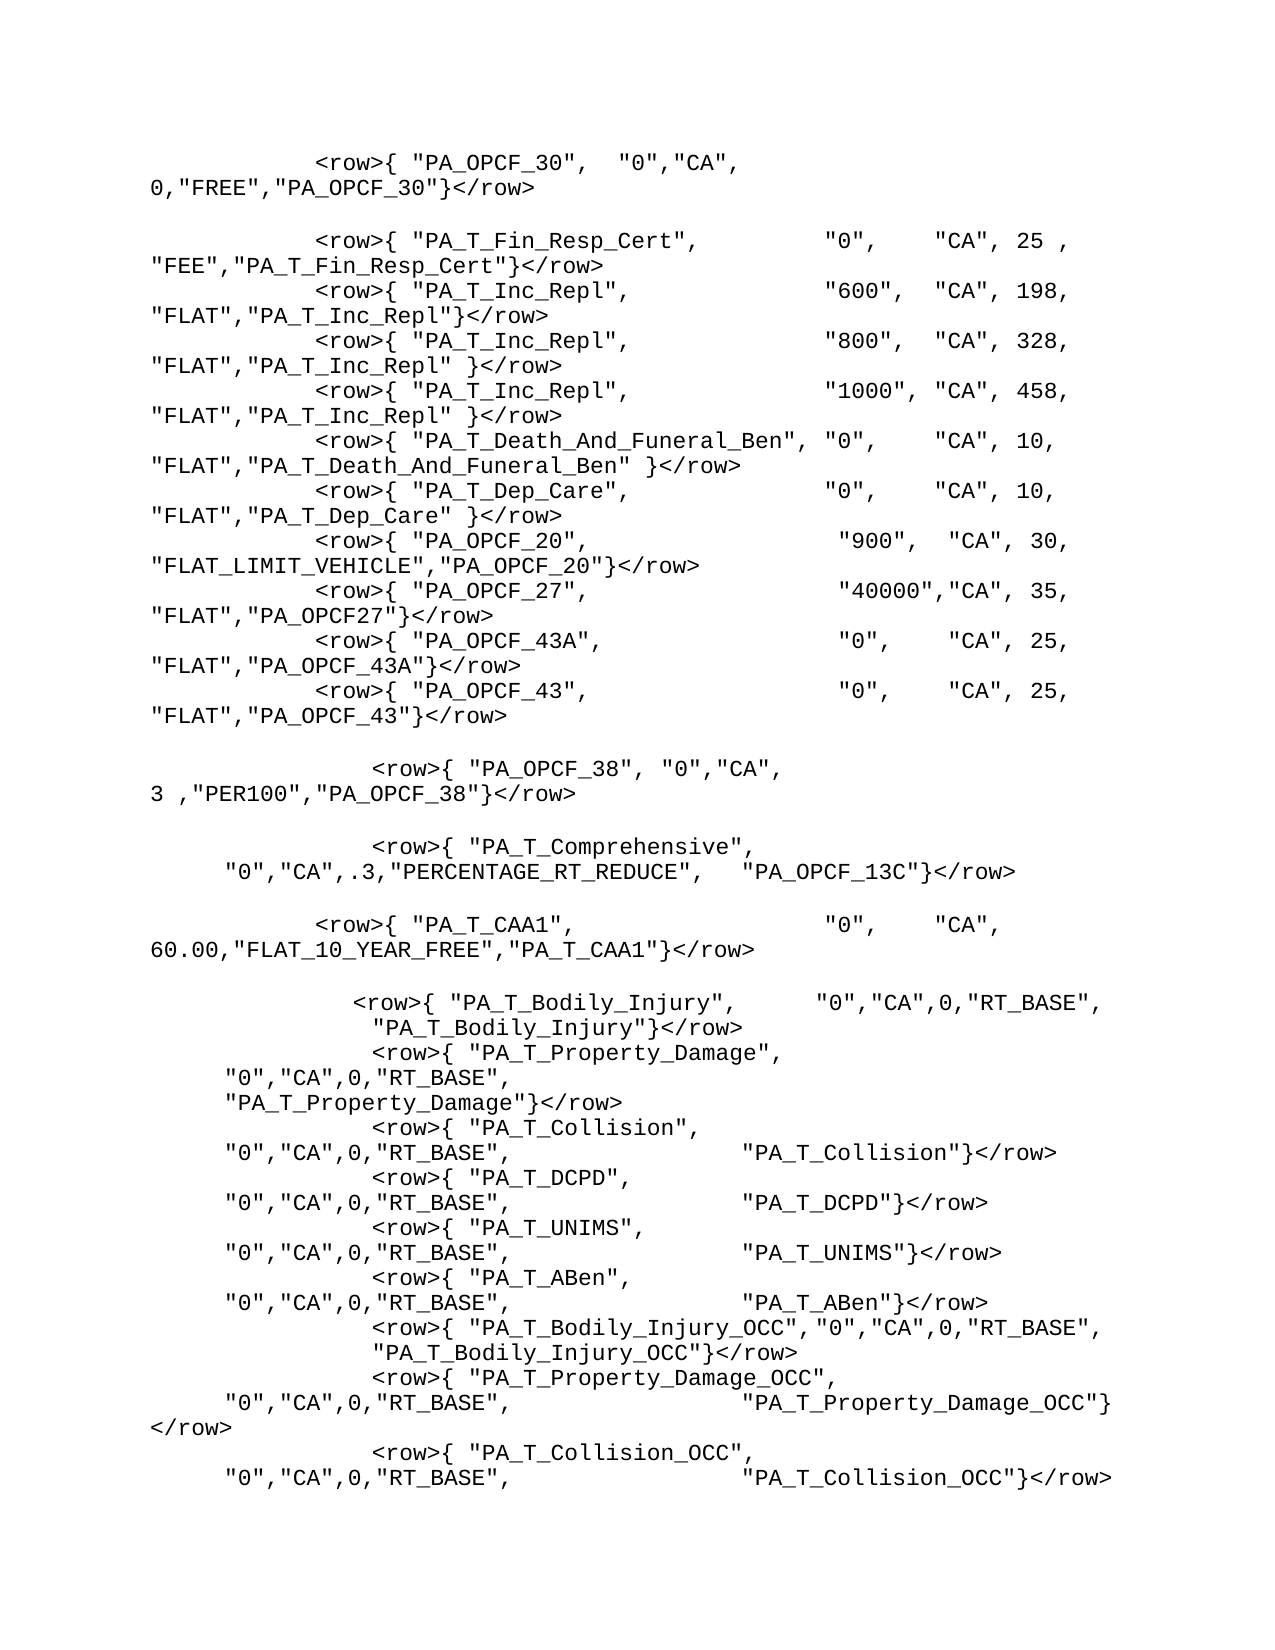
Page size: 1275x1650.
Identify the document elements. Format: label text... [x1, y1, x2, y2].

text <row>{ "PA_T_CAA1", "0", "CA", 60.00,"FLAT_10_YEAR_FREE","PA_T_CAA1"}</row> [150, 912, 1125, 962]
text <row>{ "PA_T_Comprehensive", "0","CA",.3,"PERCENTAGE_RT_REDUCE", "PA_OPCF_13C"}</row> [150, 834, 1125, 884]
text <row>{ "PA_T_UNIMS", "0","CA",0,"RT_BASE", "PA_T_UNIMS"}</row> [150, 1215, 1125, 1265]
text <row>{ "PA_T_Dep_Care", "0", "CA", 10, "FLAT","PA_T_Dep_Care" }</row> [150, 478, 1125, 528]
text <row>{ "PA_T_Bodily_Injury_OCC", "0","CA",0,"RT_BASE", "PA_T_Bodily_Injury_OCC"}</row> [150, 1315, 1125, 1365]
text <row>{ "PA_OPCF_43A", "0", "CA", 25, "FLAT","PA_OPCF_43A"}</row> [150, 628, 1125, 678]
text <row>{ "PA_OPCF_30", "0","CA", 0,"FREE","PA_OPCF_30"}</row> [150, 150, 1125, 200]
text <row>{ "PA_OPCF_43", "0", "CA", 25, "FLAT","PA_OPCF_43"}</row> [150, 678, 1125, 728]
text <row>{ "PA_T_DCPD", "0","CA",0,"RT_BASE", "PA_T_DCPD"}</row> [150, 1165, 1125, 1215]
text <row>{ "PA_OPCF_27", "40000","CA", 35, "FLAT","PA_OPCF27"}</row> [150, 578, 1125, 628]
text <row>{ "PA_T_ABen", "0","CA",0,"RT_BASE", "PA_T_ABen"}</row> [150, 1265, 1125, 1315]
text <row>{ "PA_T_Inc_Repl", "600", "CA", 198, "FLAT","PA_T_Inc_Repl"}</row> [150, 278, 1125, 328]
text <row>{ "PA_OPCF_20", "900", "CA", 30, "FLAT_LIMIT_VEHICLE","PA_OPCF_20"}</row> [150, 528, 1125, 578]
text <row>{ "PA_T_Death_And_Funeral_Ben", "0", "CA", 10, "FLAT","PA_T_Death_And_Funeral_Ben" }</row> [150, 428, 1125, 478]
text <row>{ "PA_T_Collision_OCC", "0","CA",0,"RT_BASE", "PA_T_Collision_OCC"}</row> [150, 1440, 1125, 1490]
text <row>{ "PA_T_Property_Damage", "0","CA",0,"RT_BASE", "PA_T_Property_Damage"}</row> [150, 1040, 1125, 1115]
text <row>{ "PA_T_Property_Damage_OCC", "0","CA",0,"RT_BASE", "PA_T_Property_Damage_OCC"}</row> [150, 1365, 1125, 1440]
text <row>{ "PA_OPCF_38", "0","CA", 3 ,"PER100","PA_OPCF_38"}</row> [150, 756, 1125, 806]
text <row>{ "PA_T_Fin_Resp_Cert", "0", "CA", 25 , "FEE","PA_T_Fin_Resp_Cert"}</row> [150, 228, 1125, 278]
text <row>{ "PA_T_Inc_Repl", "800", "CA", 328, "FLAT","PA_T_Inc_Repl" }</row> [150, 328, 1125, 378]
text <row>{ "PA_T_Collision", "0","CA",0,"RT_BASE", "PA_T_Collision"}</row> [150, 1115, 1125, 1165]
text <row>{ "PA_T_Inc_Repl", "1000", "CA", 458, "FLAT","PA_T_Inc_Repl" }</row> [150, 378, 1125, 428]
text <row>{ "PA_T_Bodily_Injury", "0","CA",0,"RT_BASE", "PA_T_Bodily_Injury"}</row> [150, 990, 1125, 1040]
